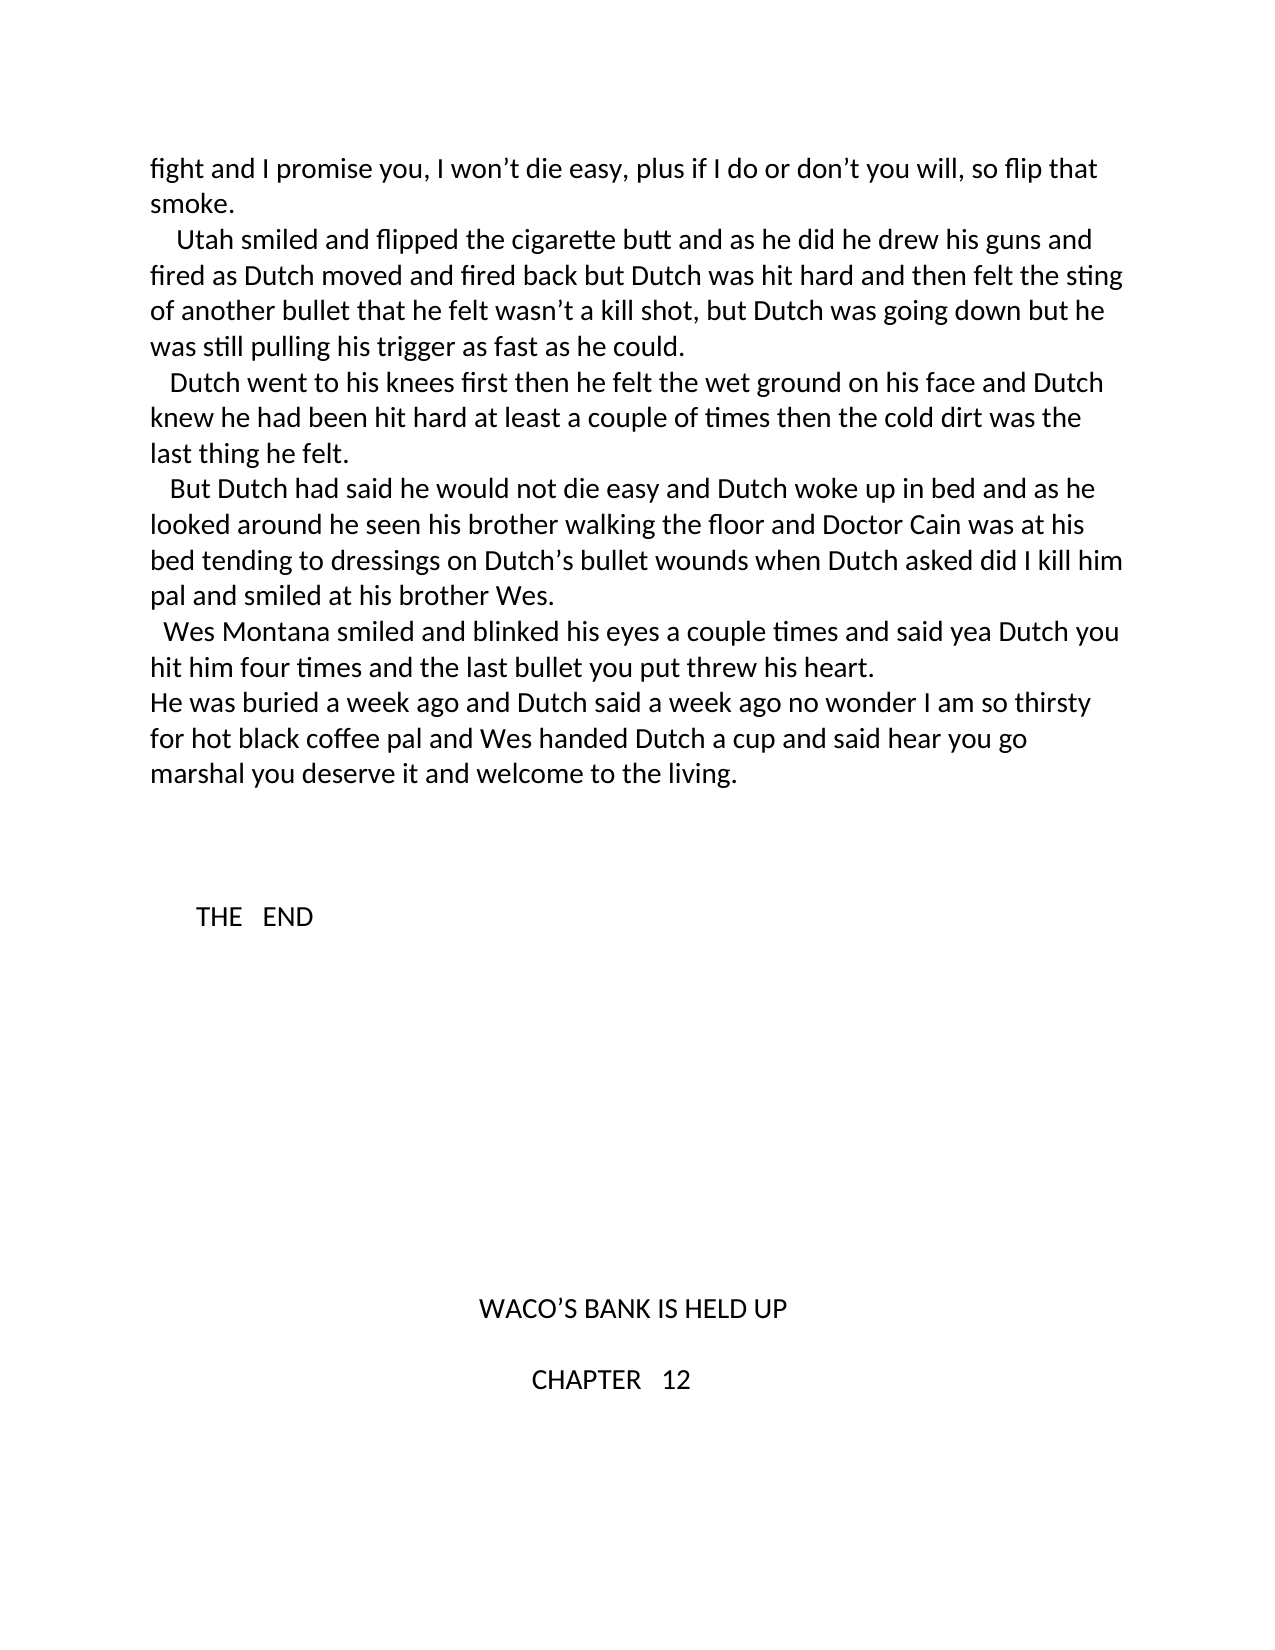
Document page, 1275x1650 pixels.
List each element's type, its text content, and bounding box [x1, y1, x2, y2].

text Utah smiled and flipped the cigarette butt and as he did he drew his guns and fired as Dutch moved and fired back but Dutch was hit hard and then felt the sting of another bullet that he felt wasn’t a kill shot, but Dutch was going down but he was still pulling his trigger as fast as he could. [150, 221, 1125, 364]
text CHAPTER 12 [150, 1361, 1125, 1397]
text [150, 150, 1125, 221]
text Wes Montana smiled and blinked his eyes a couple times and said yea Dutch you hit him four times and the last bullet you put threw his heart. He was buried a week ago and Dutch said a week ago no wonder I am so thirsty for hot black coffee pal and Wes handed Dutch a cup and said hear you go marshal you deserve it and welcome to the living. [150, 613, 1125, 791]
text WACO’S BANK IS HELD UP [150, 1290, 1125, 1326]
text THE END [150, 898, 1125, 934]
text Dutch went to his knees first then he felt the wet ground on his face and Dutch knew he had been hit hard at least a couple of times then the cold dirt was the last thing he felt. [150, 364, 1125, 471]
text But Dutch had said he would not die easy and Dutch woke up in bed and as he looked around he seen his brother walking the floor and Doctor Cain was at his bed tending to dressings on Dutch’s bullet wounds when Dutch asked did I kill him pal and smiled at his brother Wes. [150, 471, 1125, 613]
